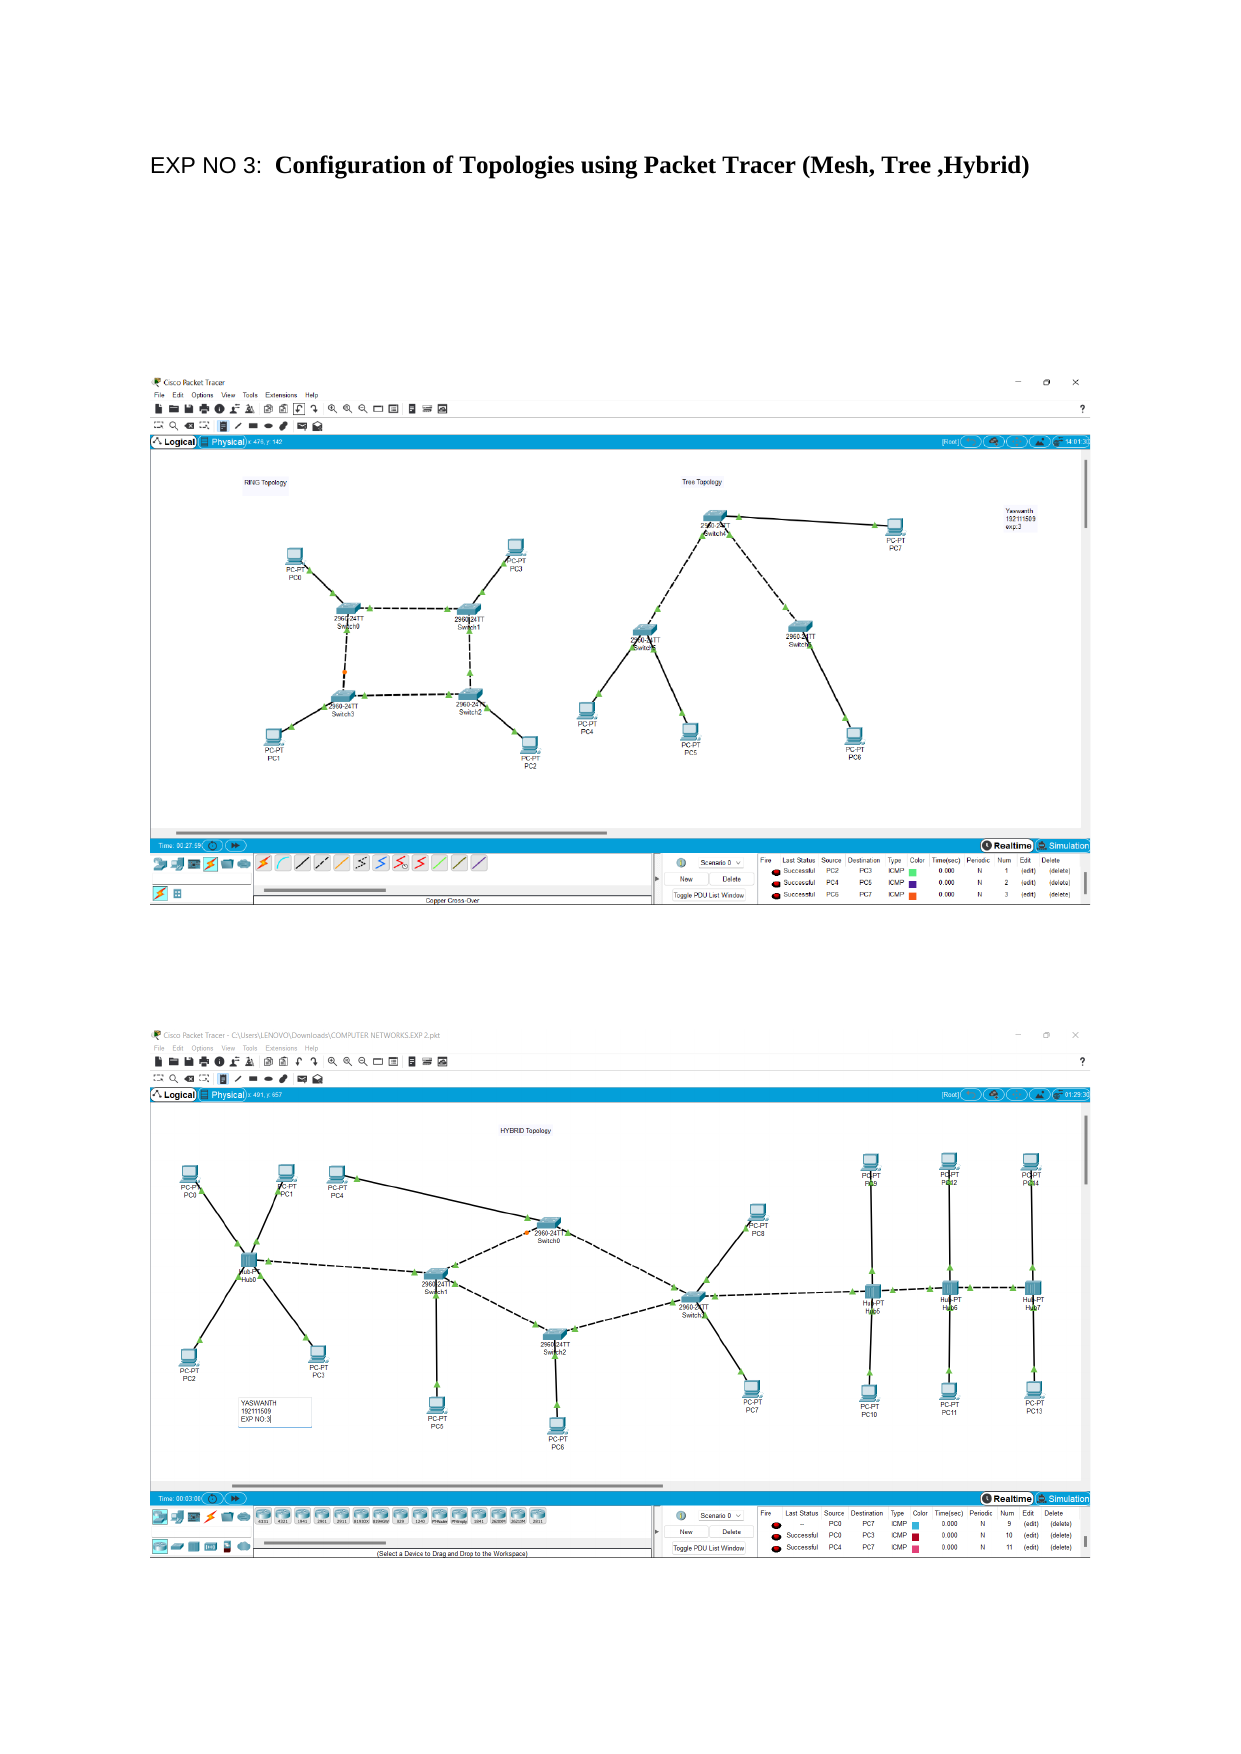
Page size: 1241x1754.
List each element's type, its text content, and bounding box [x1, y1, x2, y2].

picture [990, 438, 997, 445]
picture [150, 1029, 1091, 1558]
text EXP NO 3: Configuration of Topologies using Packet Tracer (Mesh, Tree ,Hybrid) [150, 150, 1090, 179]
picture [150, 375, 1091, 905]
picture [990, 1091, 997, 1098]
